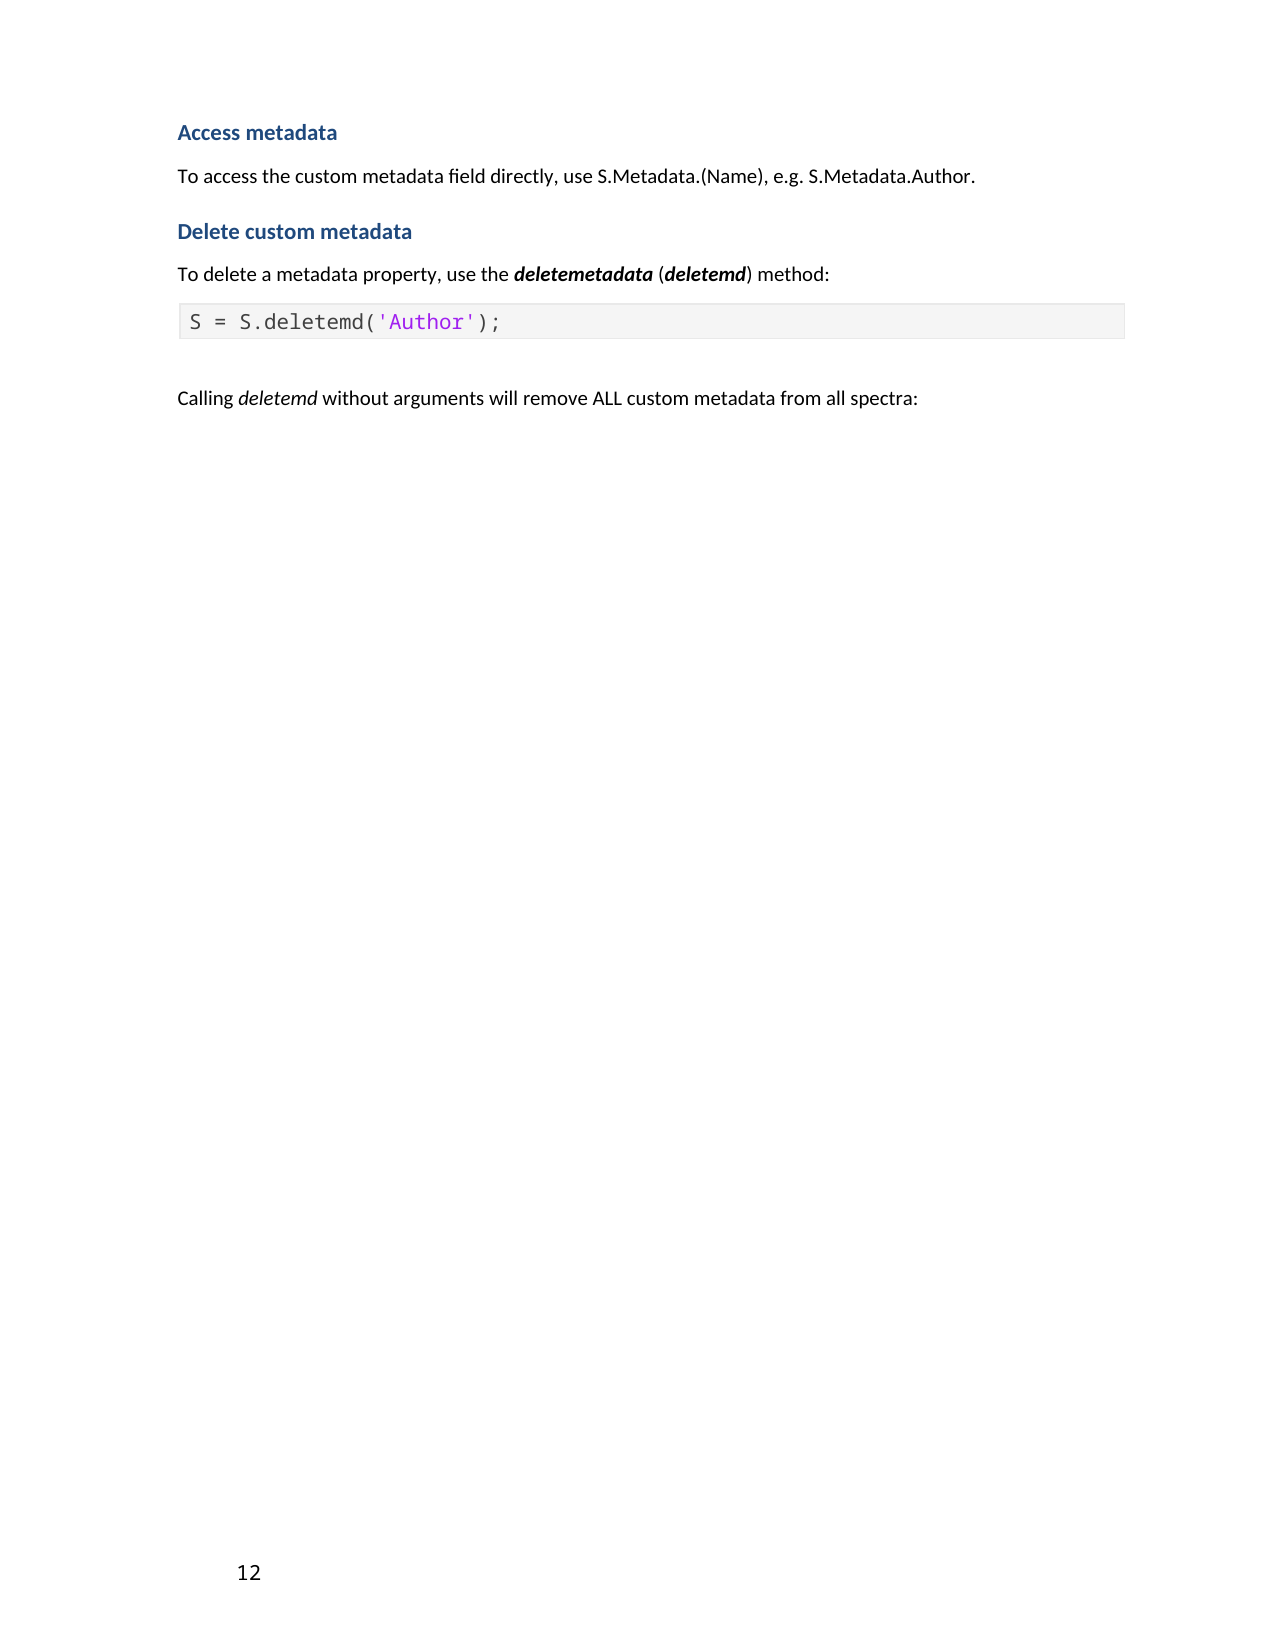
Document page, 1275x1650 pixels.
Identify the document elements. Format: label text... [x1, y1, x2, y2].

text Access metadata [177, 118, 1127, 146]
text Delete custom metadata [177, 217, 1127, 245]
text S = S.deletemd('Author'); [181, 305, 1124, 338]
text Calling deletemd without arguments will remove ALL custom metadata from all spectra: [177, 385, 1127, 410]
text To access the custom metadata field directly, use S.Metadata.(Name), e.g. S.Metadata.Author. [177, 163, 1127, 188]
text To delete a metadata property, use the deletemetadata (deletemd) method: [177, 262, 1127, 287]
